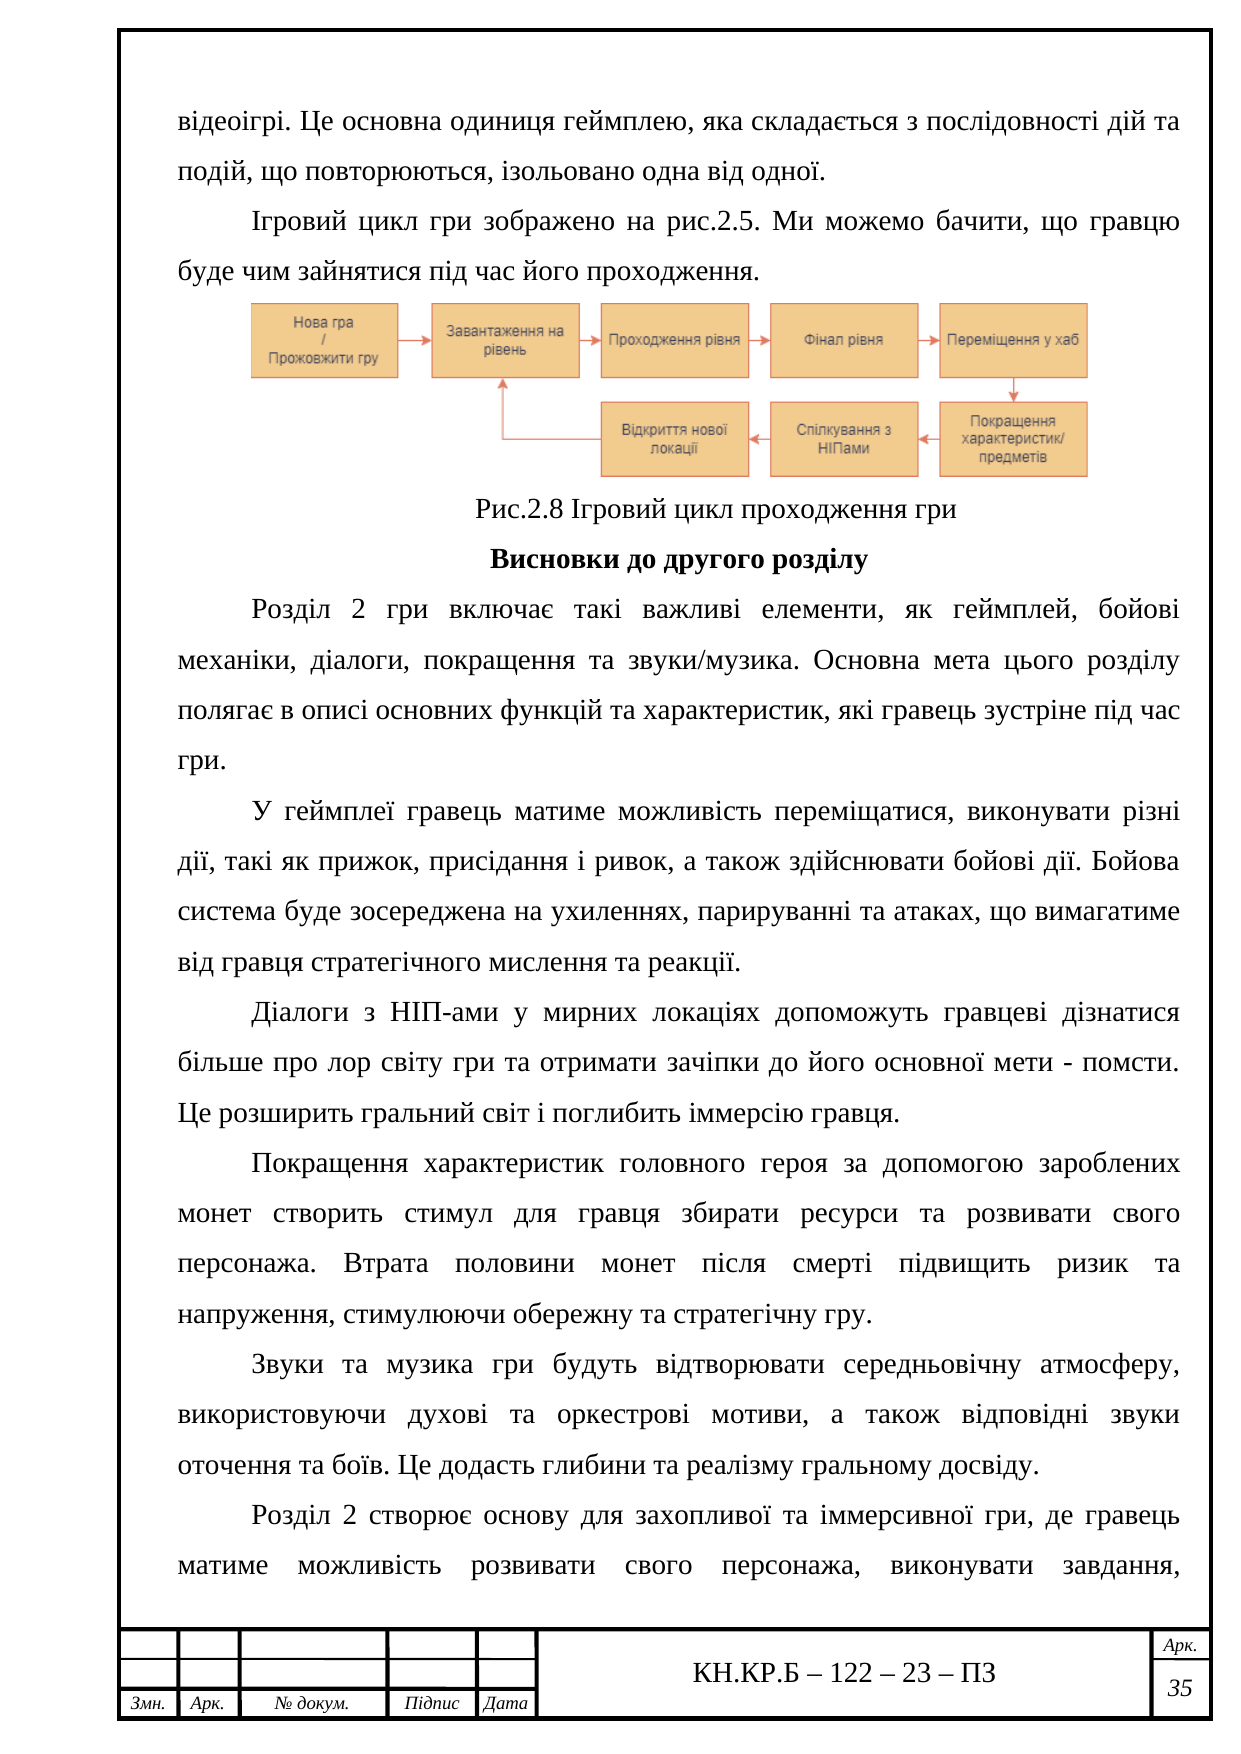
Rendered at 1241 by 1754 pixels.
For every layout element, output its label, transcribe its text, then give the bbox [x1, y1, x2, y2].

text У геймплеї гравець матиме можливість переміщатися, виконувати різні дії, такі як прижок, присідання і ривок, а також здійснювати бойові дії. Бойова система буде зосереджена на ухиленнях, парируванні та атаках, що вимагатиме від гравця стратегічного мислення та реакції. [177, 793, 1181, 977]
text Рис.2.8 Ігровий цикл проходження гри [177, 491, 1181, 524]
text Покращення характеристик головного героя за допомогою зароблених монет створить стимул для гравця збирати ресурси та розвивати свого персонажа. Втрата половини монет після смерті підвищить ризик та напруження, стимулюючи обережну та стратегічну гру. [177, 1145, 1181, 1329]
text Звуки та музика гри будуть відтворювати середньовічну атмосферу, використовуючи духові та оркестрові мотиви, а також відповідні звуки оточення та боїв. Це додасть глибини та реалізму гральному досвіду. [177, 1346, 1181, 1480]
text Розділ 2 гри включає такі важливі елементи, як геймплей, бойові механіки, діалоги, покращення та звуки/музика. Основна мета цього розділу полягає в описі основних функцій та характеристик, які гравець зустріне під час гри. [177, 592, 1181, 776]
picture [251, 303, 1088, 477]
subtitle Висновки до другого розділу [177, 541, 1181, 575]
text Діалоги з НІП-ами у мирних локаціях допоможуть гравцеві дізнатися більше про лор світу гри та отримати зачіпки до його основної мети - помсти. Це розширить гральний світ і поглибить іммерсію гравця. [177, 994, 1181, 1128]
text Ігровий цикл гри зображено на рис.2.5. Ми можемо бачити, що гравцю буде чим зайнятися під час його проходження. [177, 203, 1181, 287]
